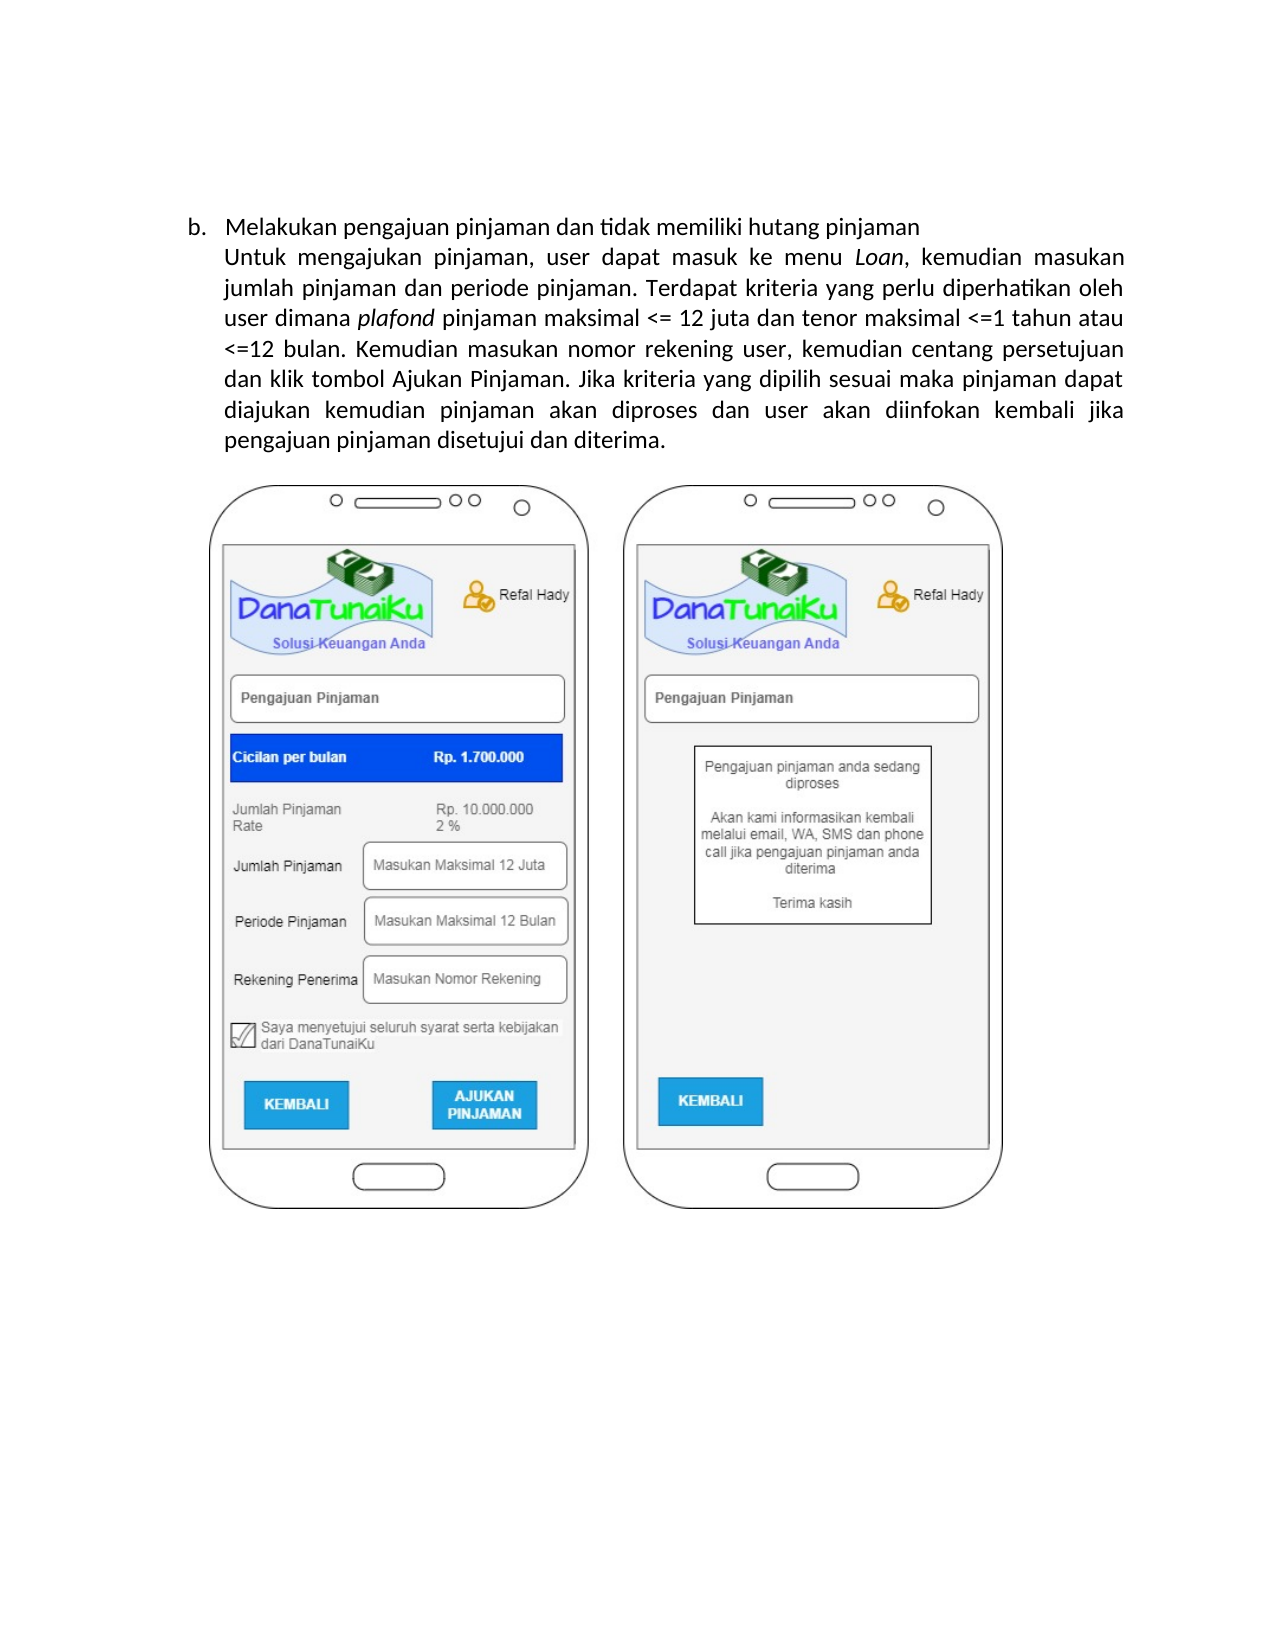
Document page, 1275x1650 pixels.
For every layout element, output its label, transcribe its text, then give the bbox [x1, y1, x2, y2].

picture [209, 485, 1003, 1209]
list Melakukan pengajuan pinjaman dan tidak memiliki hutang pinjaman [187, 211, 1125, 242]
text Untuk mengajukan pinjaman, user dapat masuk ke menu Loan, kemudian masukan jumlah pinjaman dan periode pinjaman. Terdapat kriteria yang perlu diperhatikan oleh user dimana plafond pinjaman maksimal <= 12 juta dan tenor maksimal <=1 tahun atau <=12 bulan. Kemudian masukan nomor rekening user, kemudian centang persetujuan dan klik tombol Ajukan Pinjaman. Jika kriteria yang dipilih sesuai maka pinjaman dapat diajukan kemudian pinjaman akan diproses dan user akan diinfokan kembali jika pengajuan pinjaman disetujui dan diterima. [224, 242, 1125, 455]
